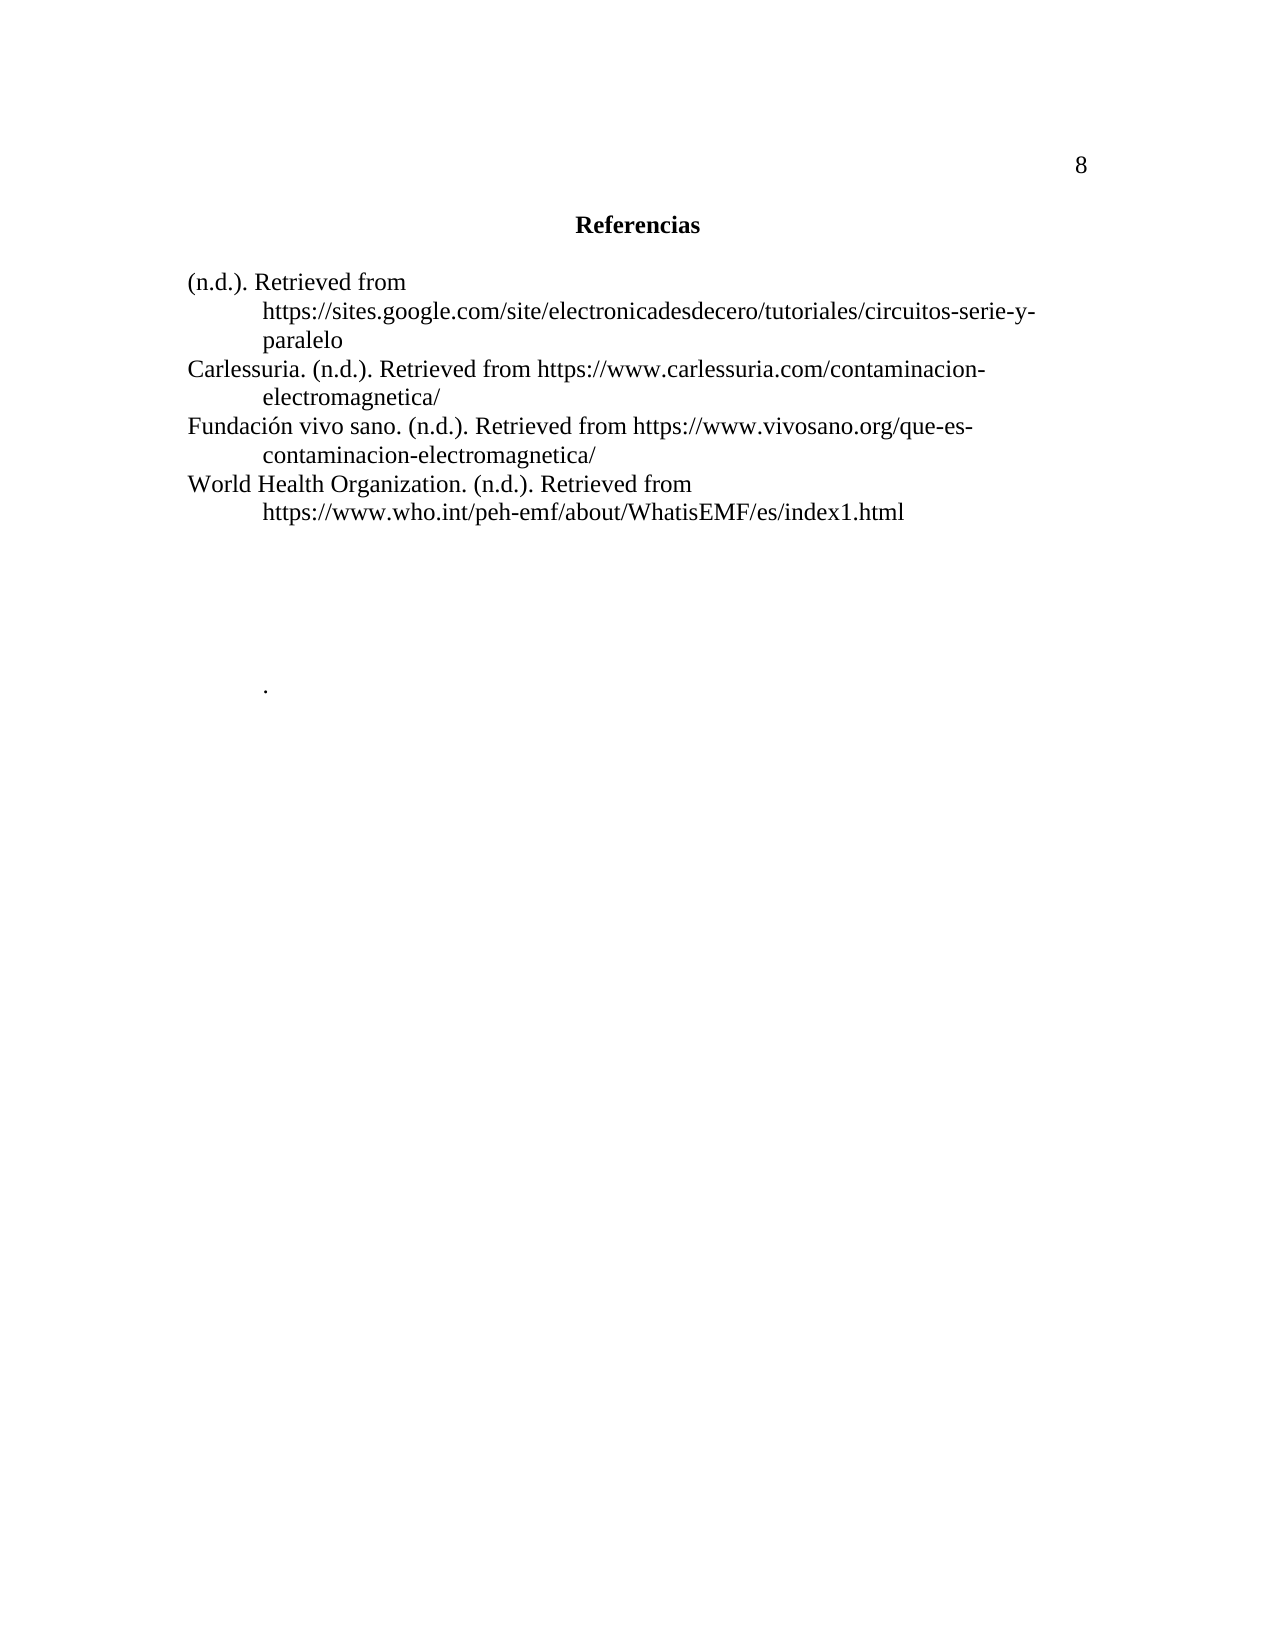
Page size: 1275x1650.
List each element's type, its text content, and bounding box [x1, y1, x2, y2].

list . [187, 670, 1087, 699]
